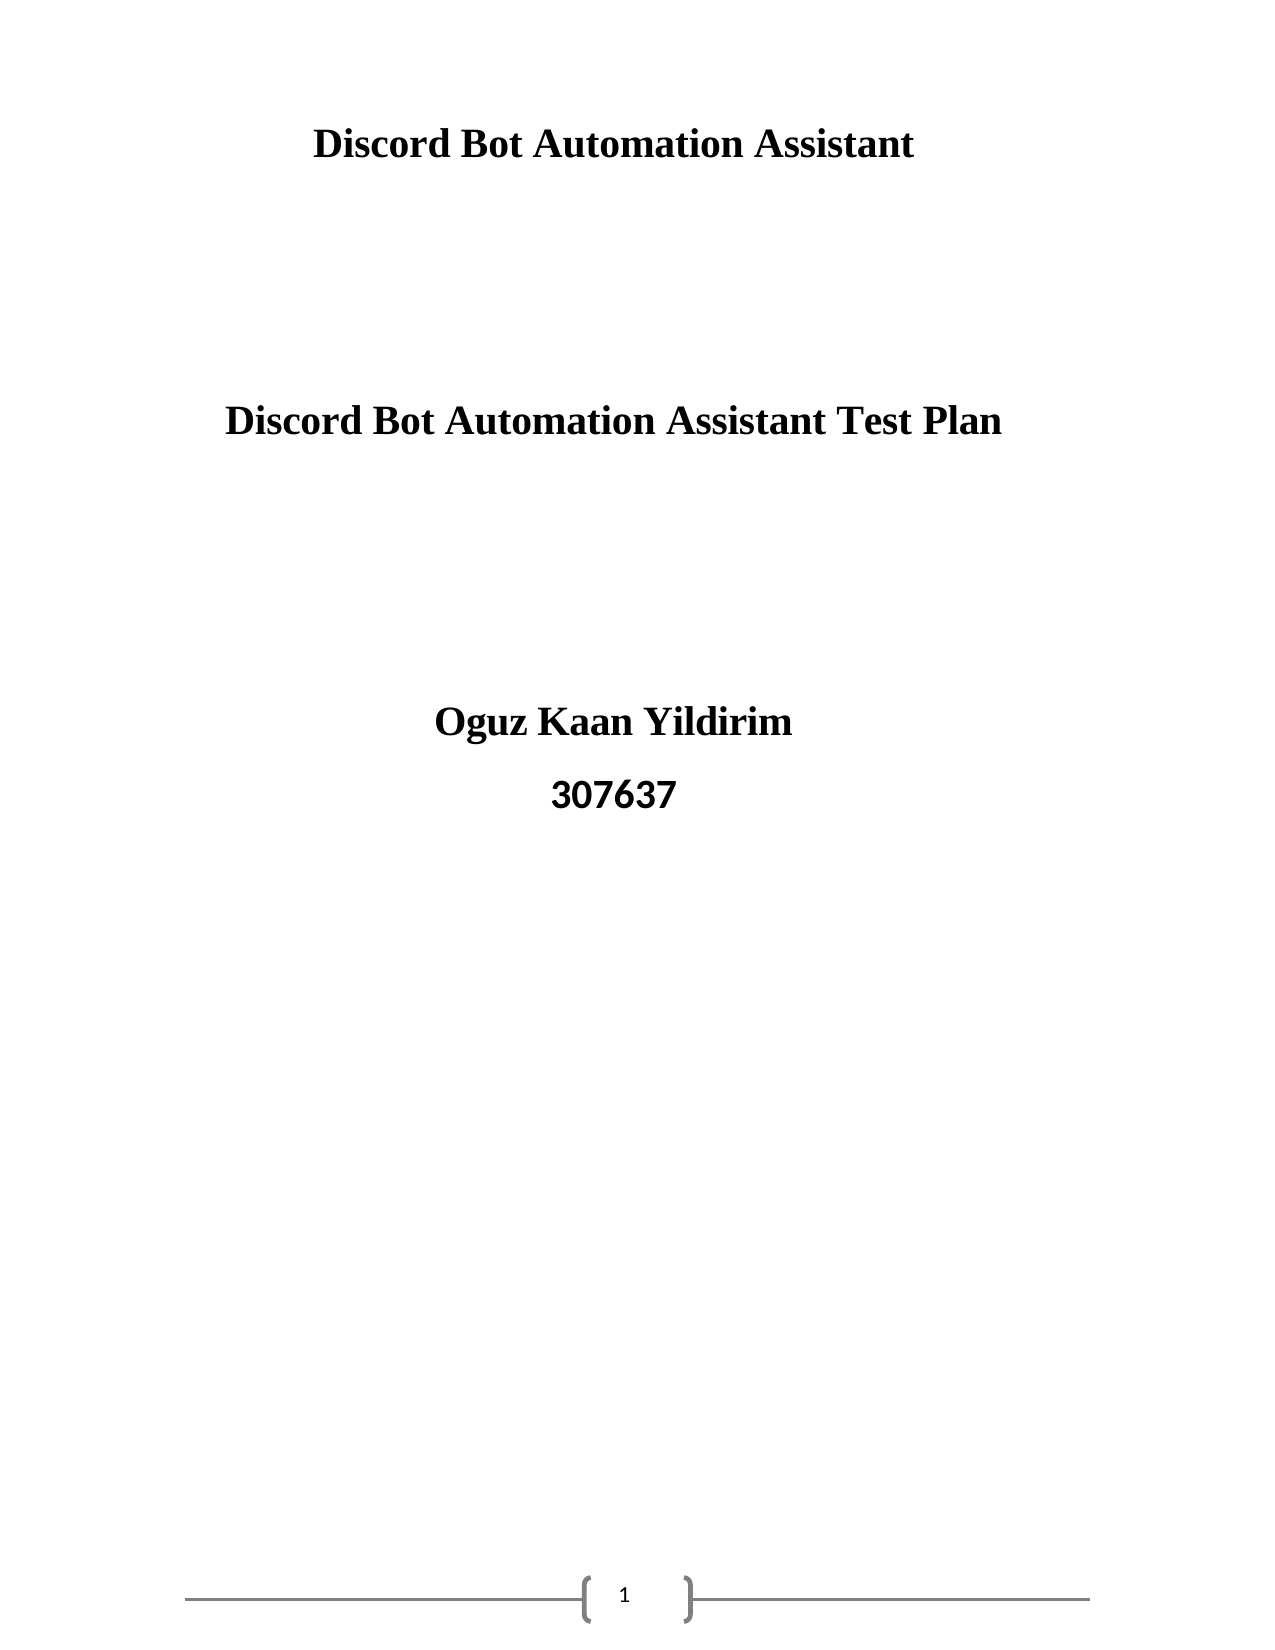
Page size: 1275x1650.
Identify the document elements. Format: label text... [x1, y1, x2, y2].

text Discord Bot Automation Assistant [113, 119, 1114, 167]
text 307637 [112, 768, 1114, 819]
text Oguz Kaan Yildirim [112, 696, 1114, 744]
text Discord Bot Automation Assistant Test Plan [112, 395, 1114, 443]
